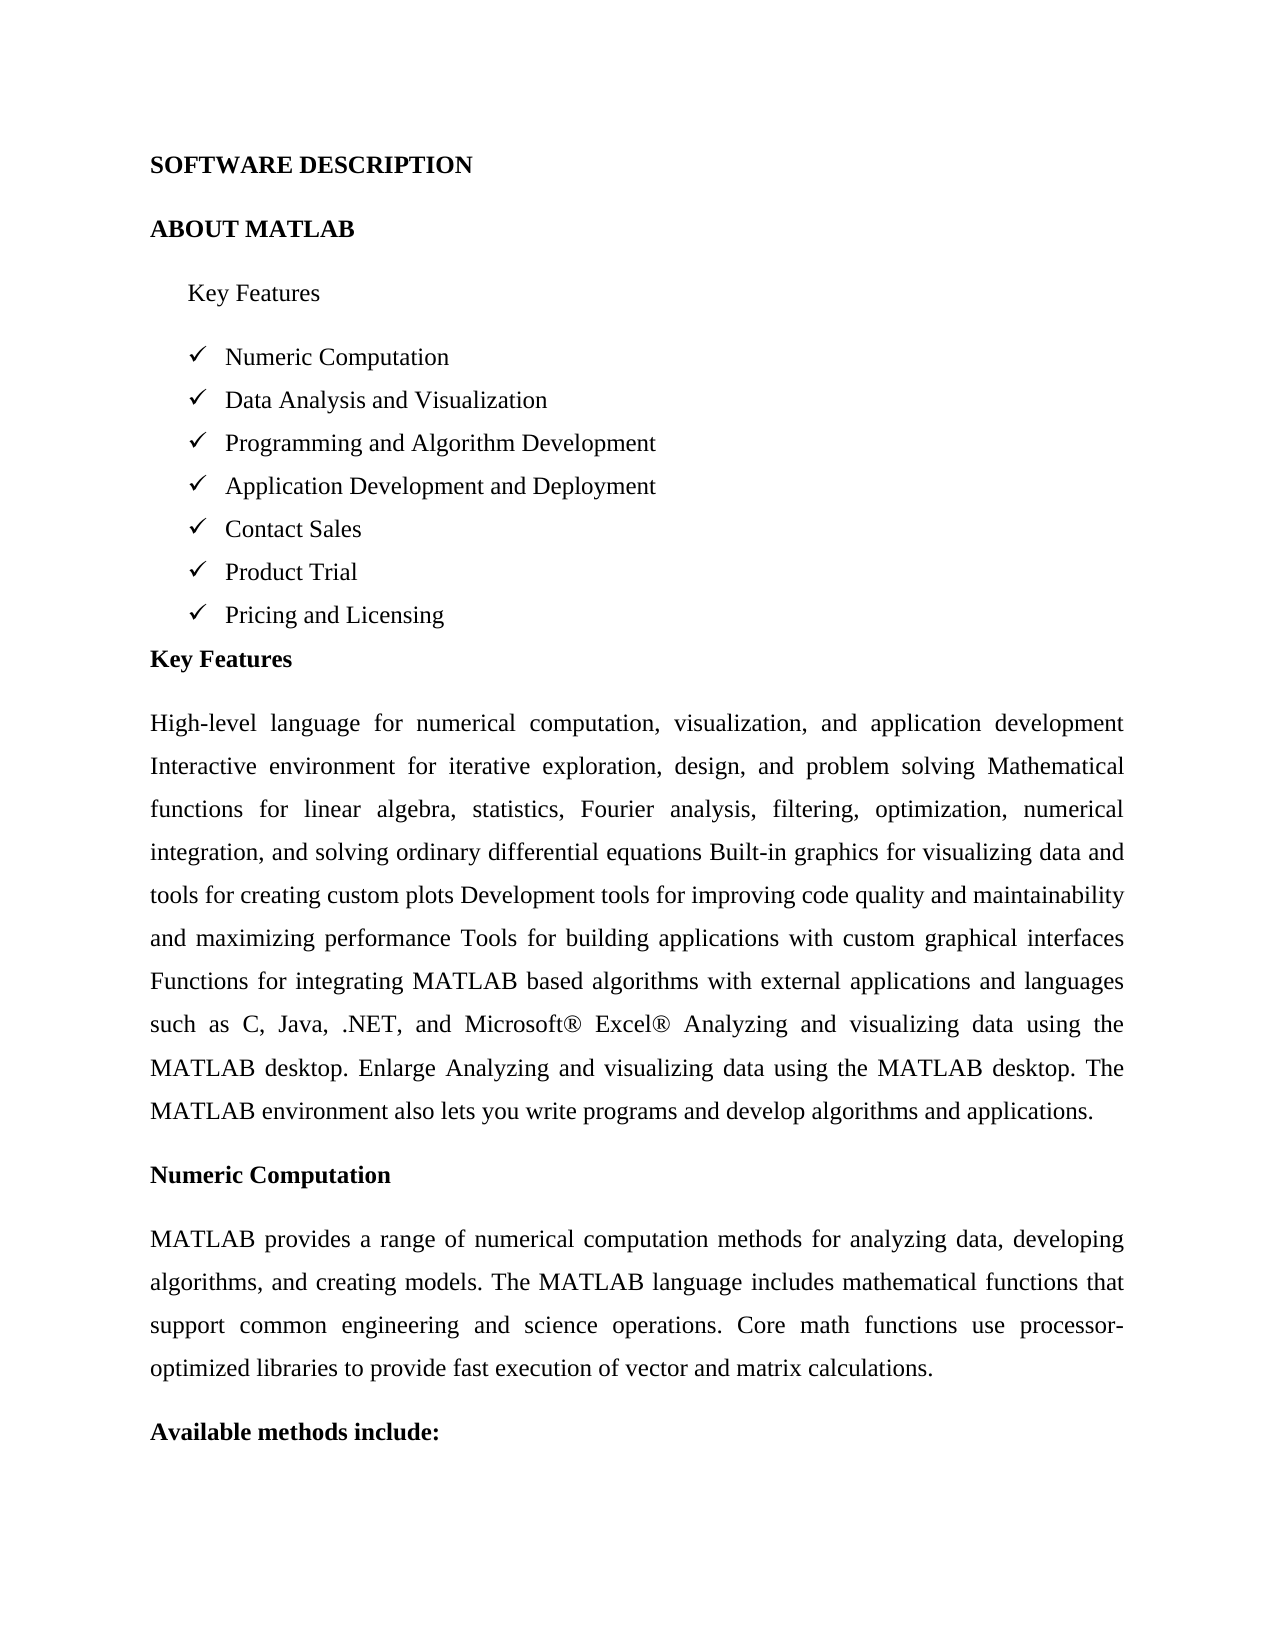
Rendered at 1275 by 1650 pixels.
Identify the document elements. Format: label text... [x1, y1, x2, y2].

text Available methods include: [150, 1417, 1125, 1446]
list Product Trial [187, 557, 1125, 586]
list Application Development and Deployment [187, 471, 1125, 500]
text Numeric Computation [150, 1160, 1125, 1188]
text Key Features [150, 644, 1125, 672]
list Numeric Computation [187, 342, 1125, 371]
list Data Analysis and Visualization [187, 385, 1125, 414]
text Key Features [187, 278, 1125, 307]
text SOFTWARE DESCRIPTION [150, 150, 1125, 179]
list Pricing and Licensing [187, 601, 1125, 629]
list Contact Sales [187, 514, 1125, 543]
text MATLAB provides a range of numerical computation methods for analyzing data, developing algorithms, and creating models. The MATLAB language includes mathematical functions that support common engineering and science operations. Core math functions use processor-optimized libraries to provide fast execution of vector and matrix calculations. [150, 1224, 1125, 1382]
list Programming and Algorithm Development [187, 428, 1125, 457]
text ABOUT MATLAB [150, 214, 1125, 243]
text High-level language for numerical computation, visualization, and application development Interactive environment for iterative exploration, design, and problem solving Mathematical functions for linear algebra, statistics, Fourier analysis, filtering, optimization, numerical integration, and solving ordinary differential equations Built-in graphics for visualizing data and tools for creating custom plots Development tools for improving code quality and maintainability and maximizing performance Tools for building applications with custom graphical interfaces Functions for integrating MATLAB based algorithms with external applications and languages such as C, Java, .NET, and Microsoft® Excel® Analyzing and visualizing data using the MATLAB desktop. Enlarge Analyzing and visualizing data using the MATLAB desktop. The MATLAB environment also lets you write programs and develop algorithms and applications. [150, 708, 1125, 1124]
